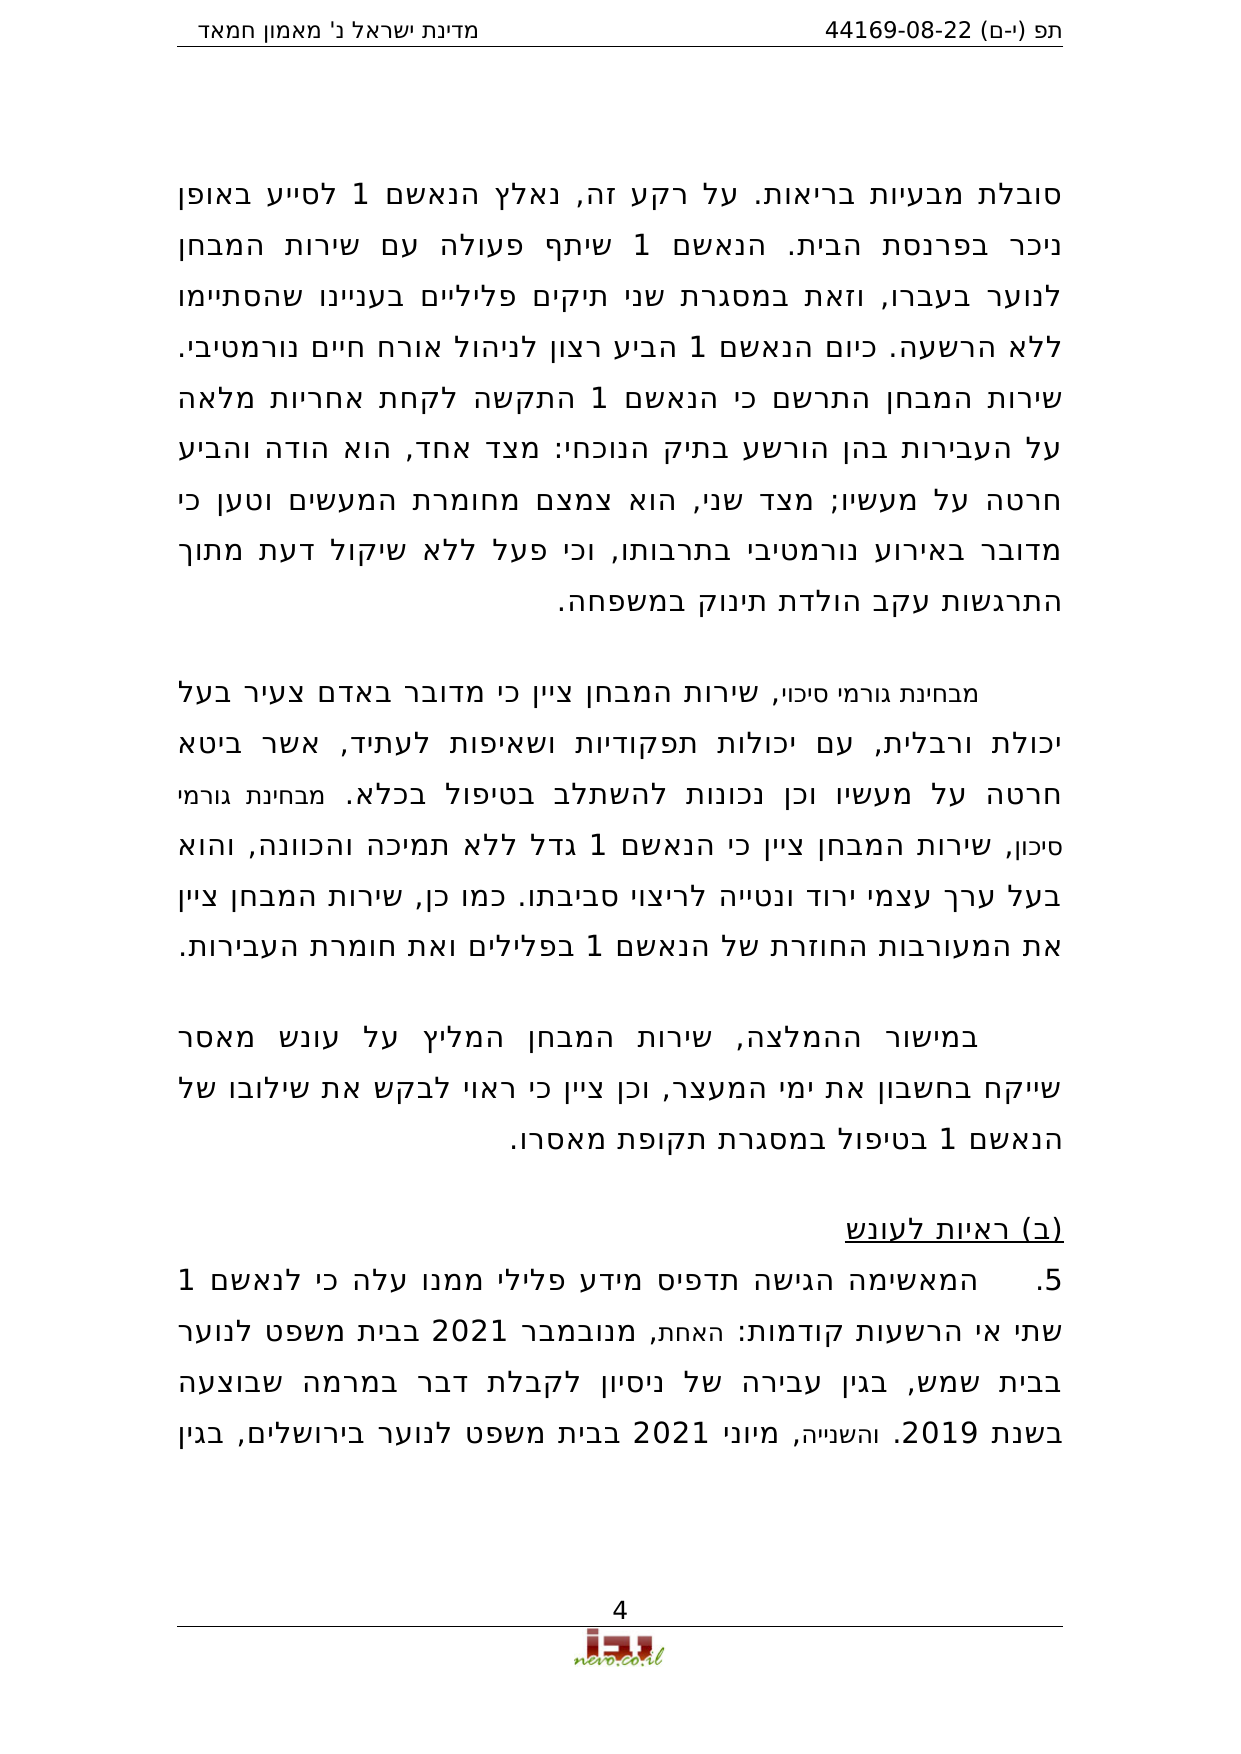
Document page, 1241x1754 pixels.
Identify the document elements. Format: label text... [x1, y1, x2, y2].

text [177, 177, 1063, 619]
text במישור ההמלצה, שירות המבחן המליץ על עונש מאסר שייקח בחשבון את ימי המעצר, וכן ציין כי ראוי לבקש את שילובו של הנאשם 1 בטיפול במסגרת תקופת מאסרו. [177, 1020, 1063, 1156]
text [177, 1263, 1063, 1450]
text (ב) ראיות לעונש [177, 1212, 1063, 1246]
picture [574, 1628, 666, 1667]
text מבחינת גורמי סיכוי, שירות המבחן ציין כי מדובר באדם צעיר בעל יכולת ורבלית, עם יכולות תפקודיות ושאיפות לעתיד, אשר ביטא חרטה על מעשיו וכן נכונות להשתלב בטיפול בכלא. מבחינת גורמי סיכון, שירות המבחן ציין כי הנאשם 1 גדל ללא תמיכה והכוונה, והוא בעל ערך עצמי ירוד ונטייה לריצוי סביבתו. כמו כן, שירות המבחן ציין את המעורבות החוזרת של הנאשם 1 בפלילים ואת חומרת העבירות. [177, 675, 1063, 964]
